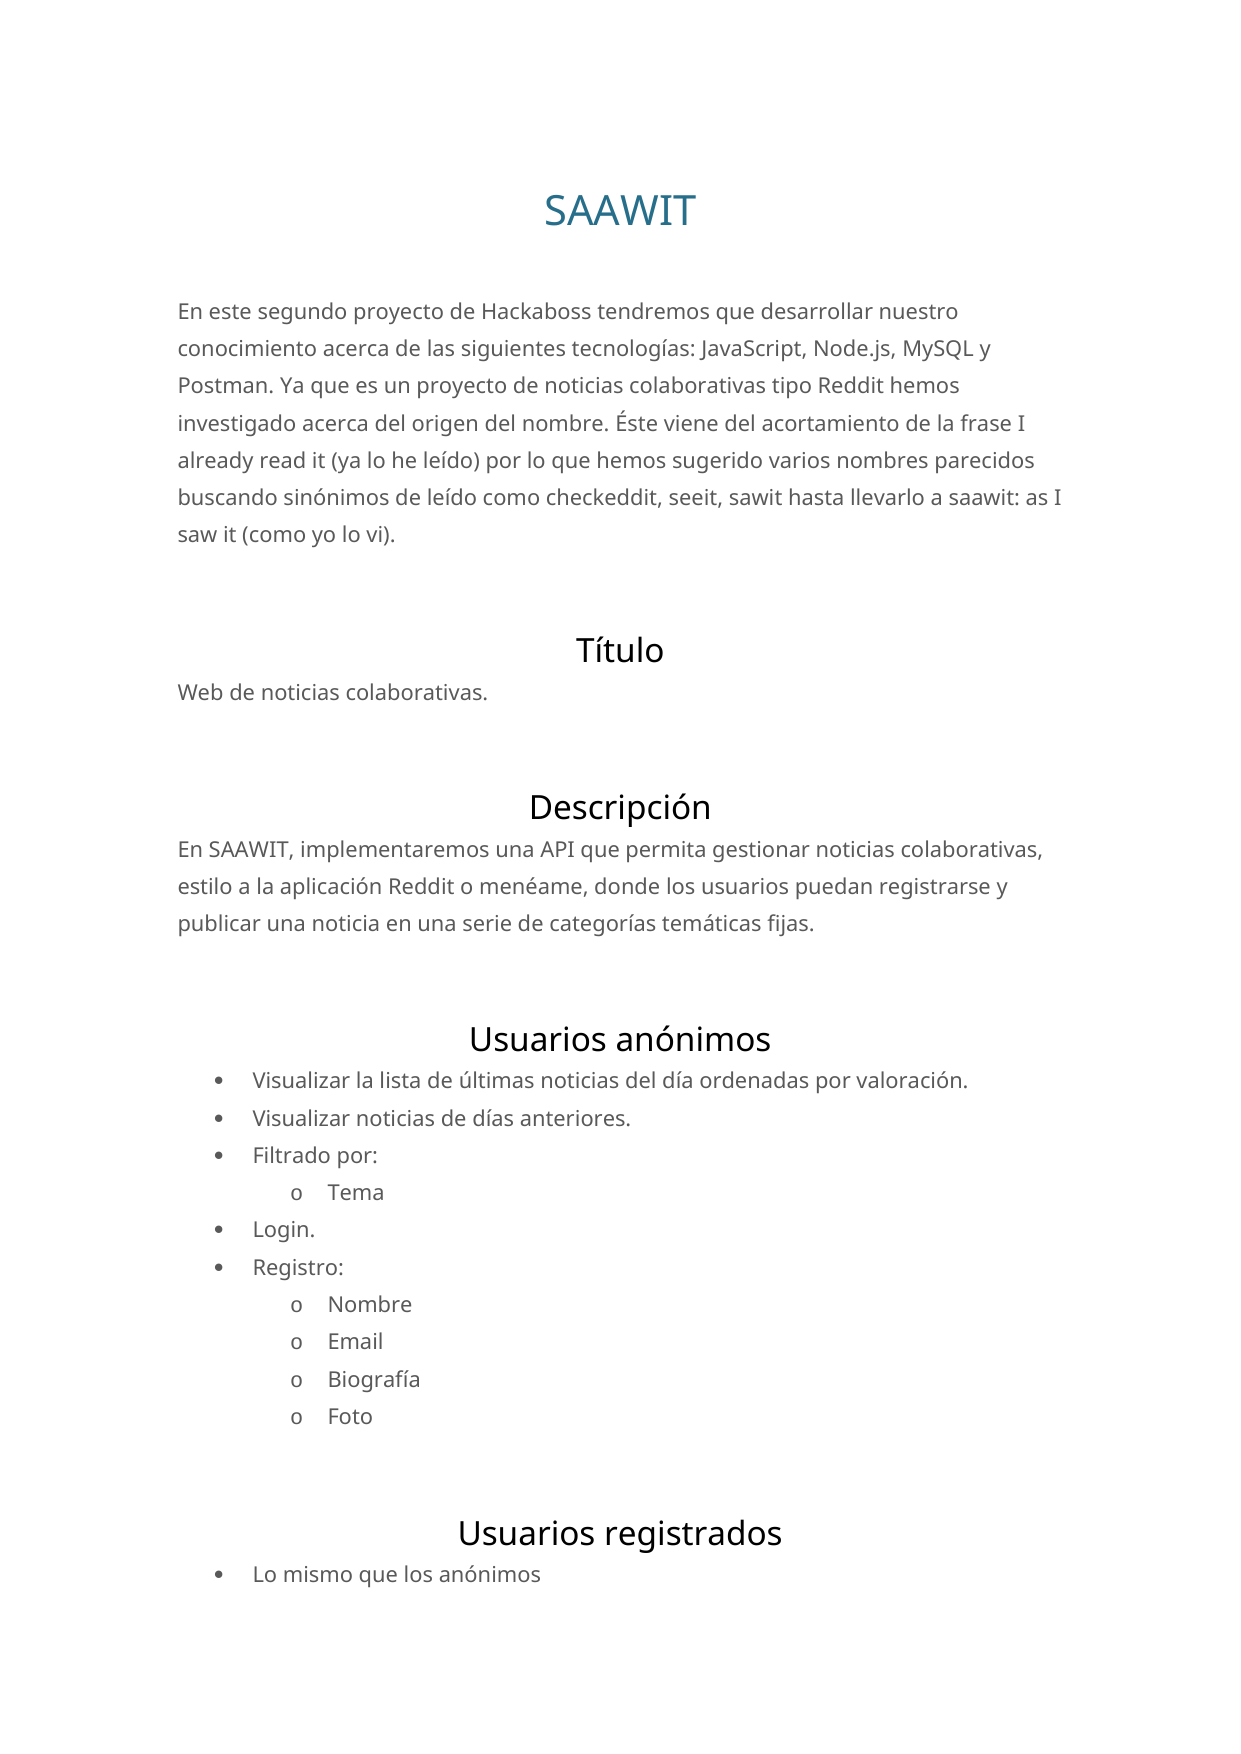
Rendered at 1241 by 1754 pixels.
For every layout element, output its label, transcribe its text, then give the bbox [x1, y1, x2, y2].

subtitle Descripción [177, 784, 1063, 829]
list Foto [290, 1401, 1063, 1431]
text En este segundo proyecto de Hackaboss tendremos que desarrollar nuestro conocimiento acerca de las siguientes tecnologías: JavaScript, Node.js, MySQL y Postman. Ya que es un proyecto de noticias colaborativas tipo Reddit hemos investigado acerca del origen del nombre. Éste viene del acortamiento de la frase I already read it (ya lo he leído) por lo que hemos sugerido varios nombres parecidos buscando sinónimos de leído como checkeddit, seeit, sawit hasta llevarlo a saawit: as I saw it (como yo lo vi). [177, 296, 1063, 549]
list Email [290, 1326, 1063, 1356]
subtitle Usuarios registrados [177, 1509, 1063, 1555]
list Visualizar noticias de días anteriores. [215, 1103, 1063, 1132]
subtitle Título [177, 627, 1063, 672]
list Visualizar la lista de últimas noticias del día ordenadas por valoración. [215, 1065, 1063, 1095]
list Nombre [290, 1289, 1063, 1319]
list Registro: [215, 1252, 1063, 1281]
list Lo mismo que los anónimos [215, 1559, 1063, 1589]
subtitle SAAWIT [177, 181, 1063, 238]
list Login. [215, 1214, 1063, 1244]
list Biografía [290, 1364, 1063, 1394]
subtitle Usuarios anónimos [177, 1016, 1063, 1061]
list Tema [290, 1177, 1063, 1207]
list Filtrado por: [215, 1140, 1063, 1169]
text Web de noticias colaborativas. [177, 676, 1063, 706]
text En SAAWIT, implementaremos una API que permita gestionar noticias colaborativas, estilo a la aplicación Reddit o menéame, donde los usuarios puedan registrarse y publicar una noticia en una serie de categorías temáticas fijas. [177, 834, 1063, 938]
